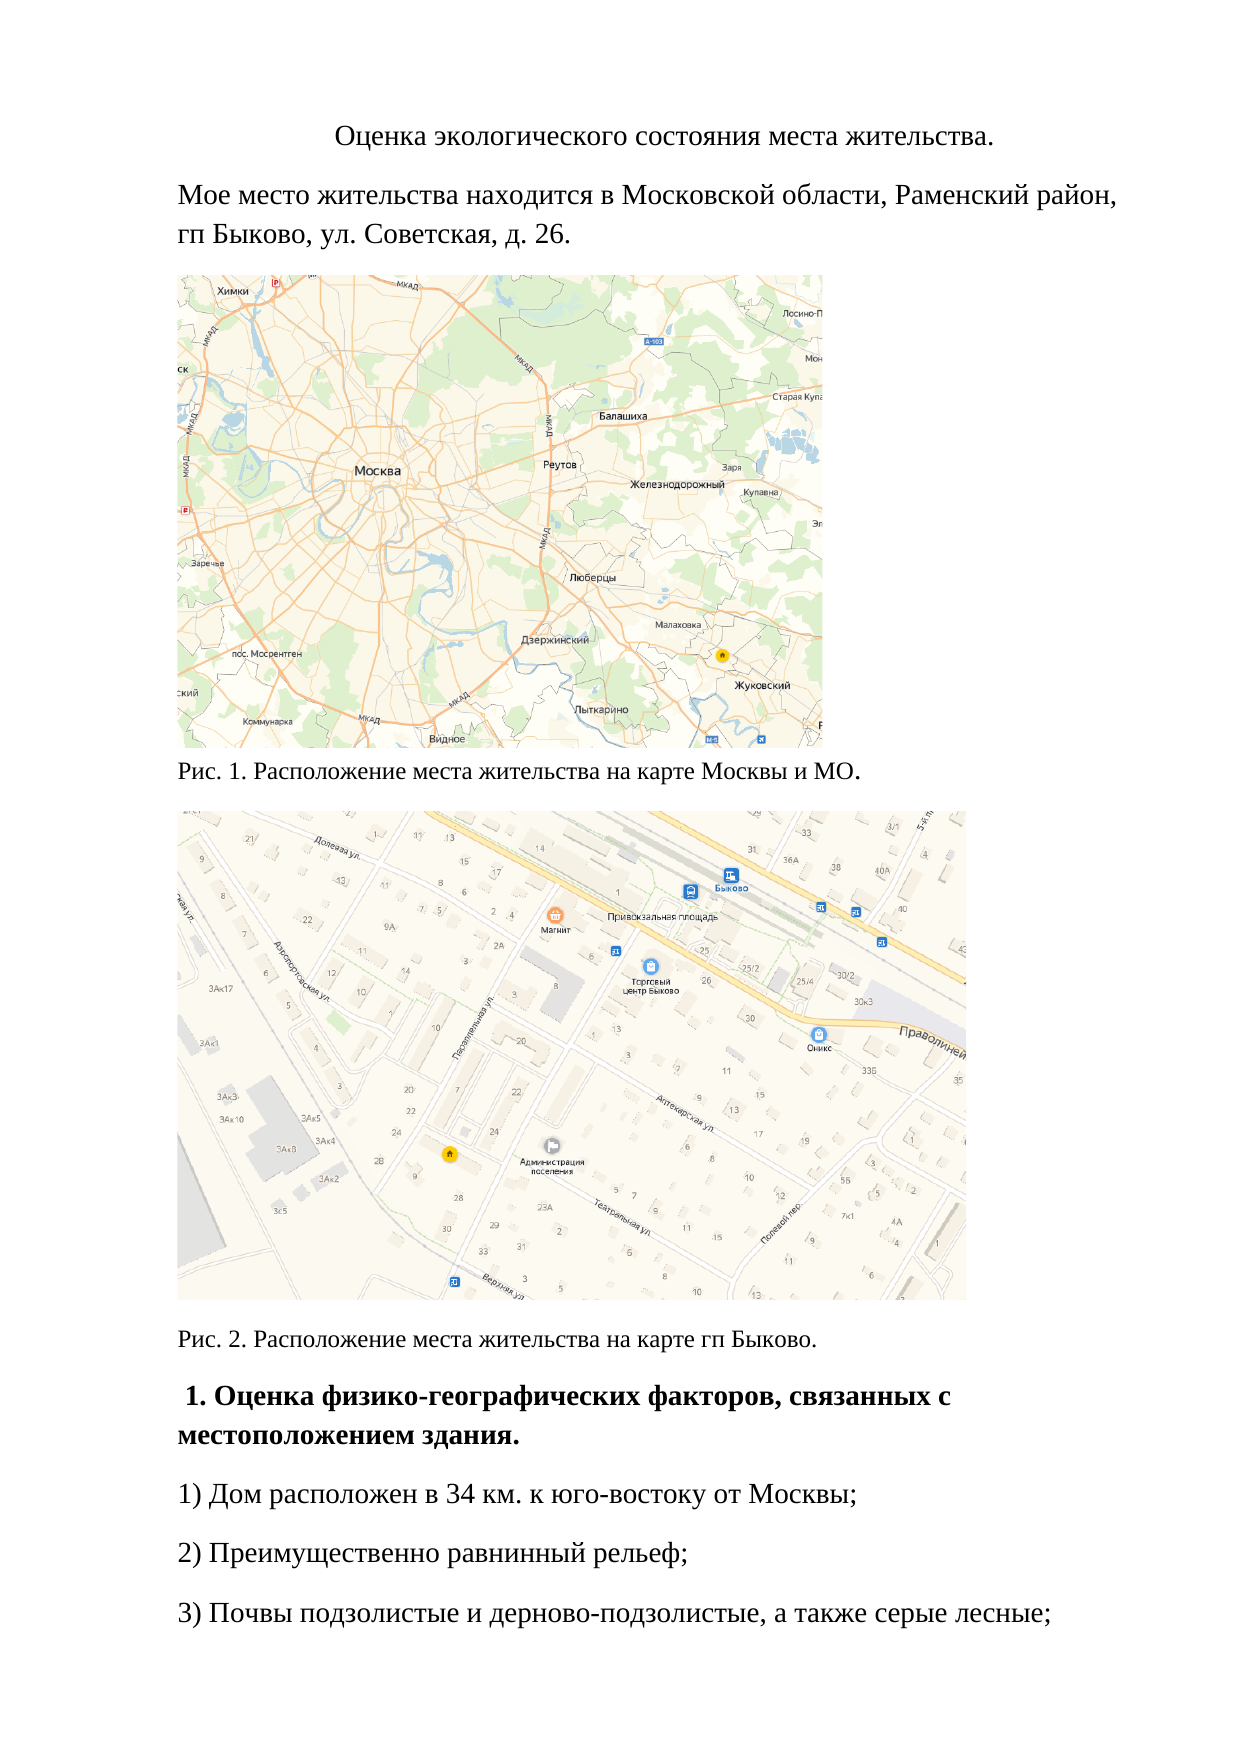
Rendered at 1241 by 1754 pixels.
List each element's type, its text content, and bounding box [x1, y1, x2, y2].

text 2) Преимущественно равнинный рельеф; [177, 1536, 1152, 1569]
text 1. Оценка физико-географических факторов, связанных с местоположением здания. [177, 1378, 1152, 1450]
text Мое место жительства находится в Московской области, Раменский район, гп Быково, ул. Советская, д. 26. [177, 177, 1152, 249]
text 3) Почвы подзолистые и дерново-подзолистые, а также серые лесные; [177, 1595, 1152, 1628]
text 1) Дом расположен в 34 км. к юго-востоку от Москвы; [177, 1476, 1152, 1510]
text Оценка экологического состояния места жительства. [177, 118, 1152, 152]
text Рис. 2. Расположение места жительства на карте гп Быково. [177, 1324, 1152, 1353]
picture [177, 811, 967, 1300]
picture [177, 275, 823, 748]
